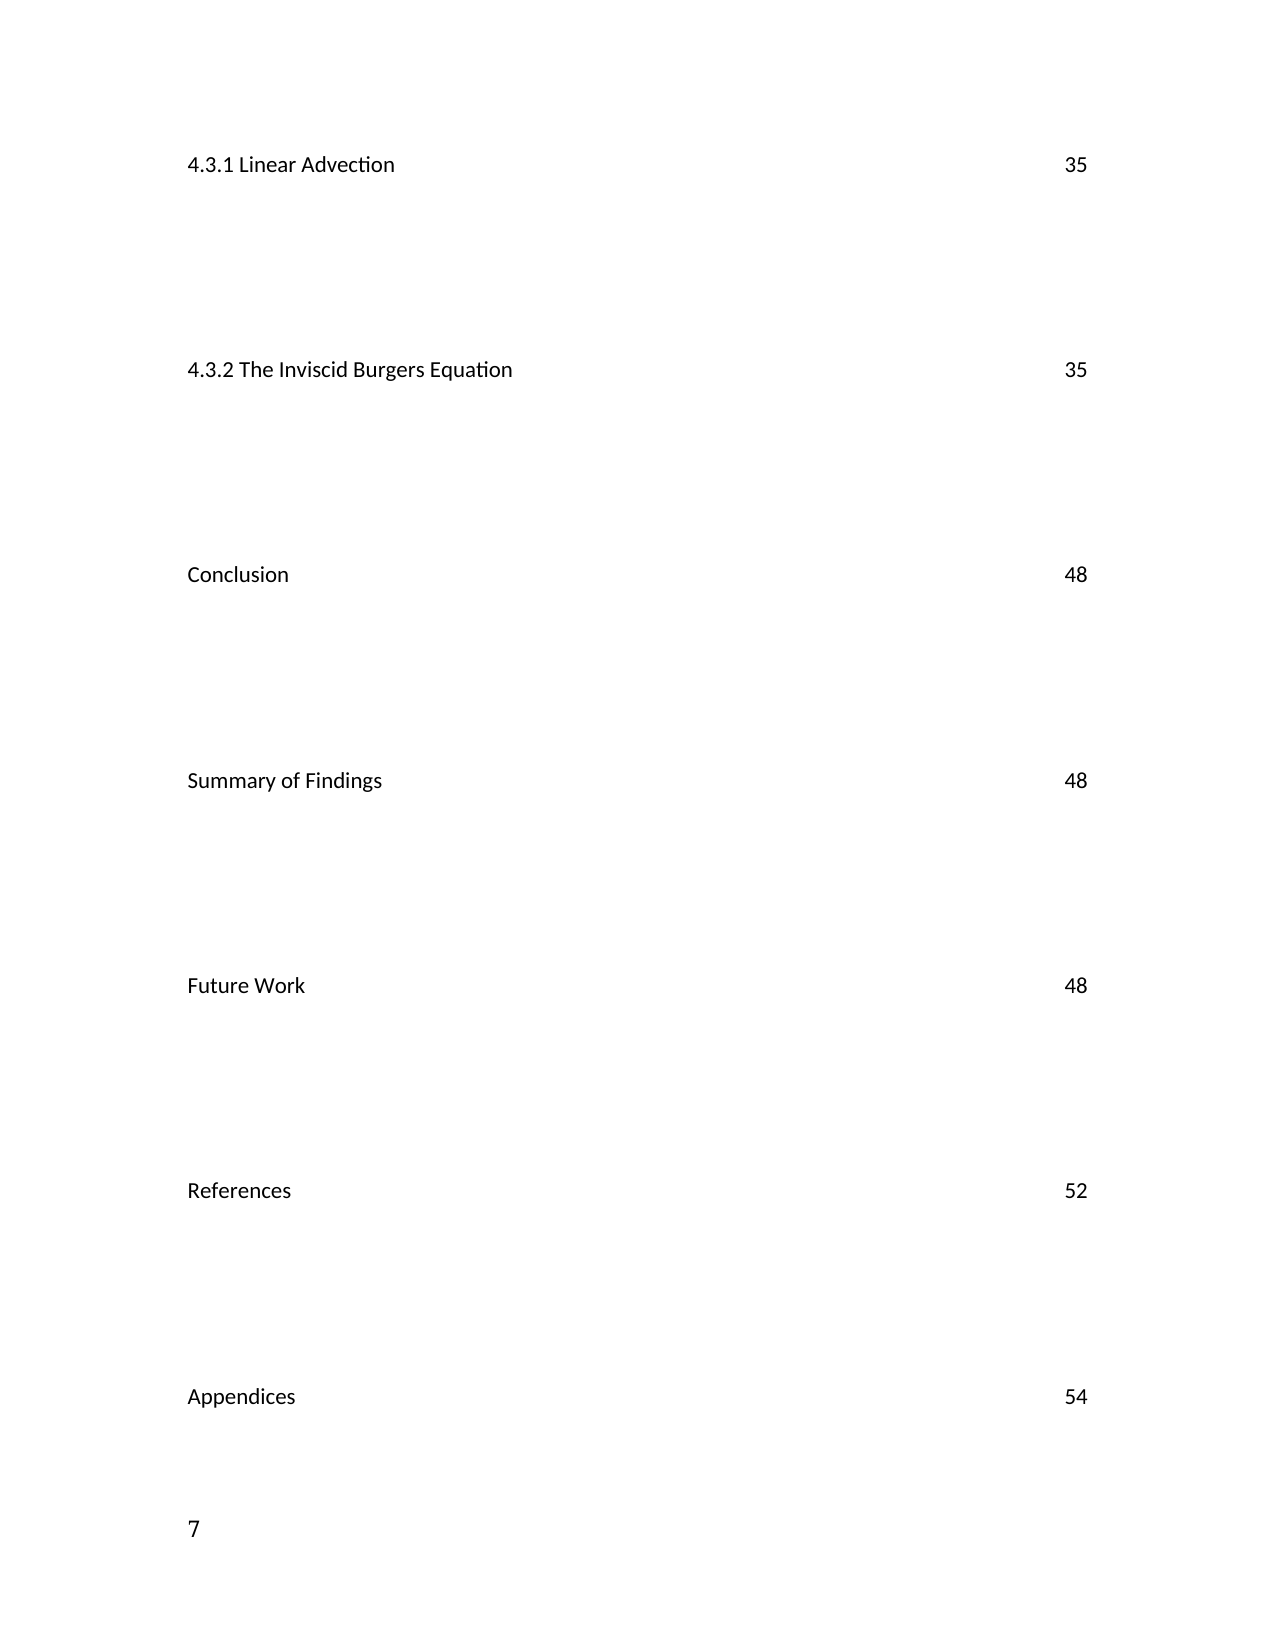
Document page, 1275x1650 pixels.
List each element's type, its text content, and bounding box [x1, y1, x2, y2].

text 4.3.2 The Inviscid Burgers Equation 35 [187, 355, 1087, 383]
text Conclusion 48 [187, 561, 1087, 589]
text Future Work 48 [187, 971, 1087, 999]
text References 52 [187, 1177, 1087, 1204]
text 4.3.1 Linear Advection 35 [187, 150, 1087, 178]
text Appendices 54 [187, 1382, 1087, 1410]
text Summary of Findings 48 [187, 766, 1087, 794]
